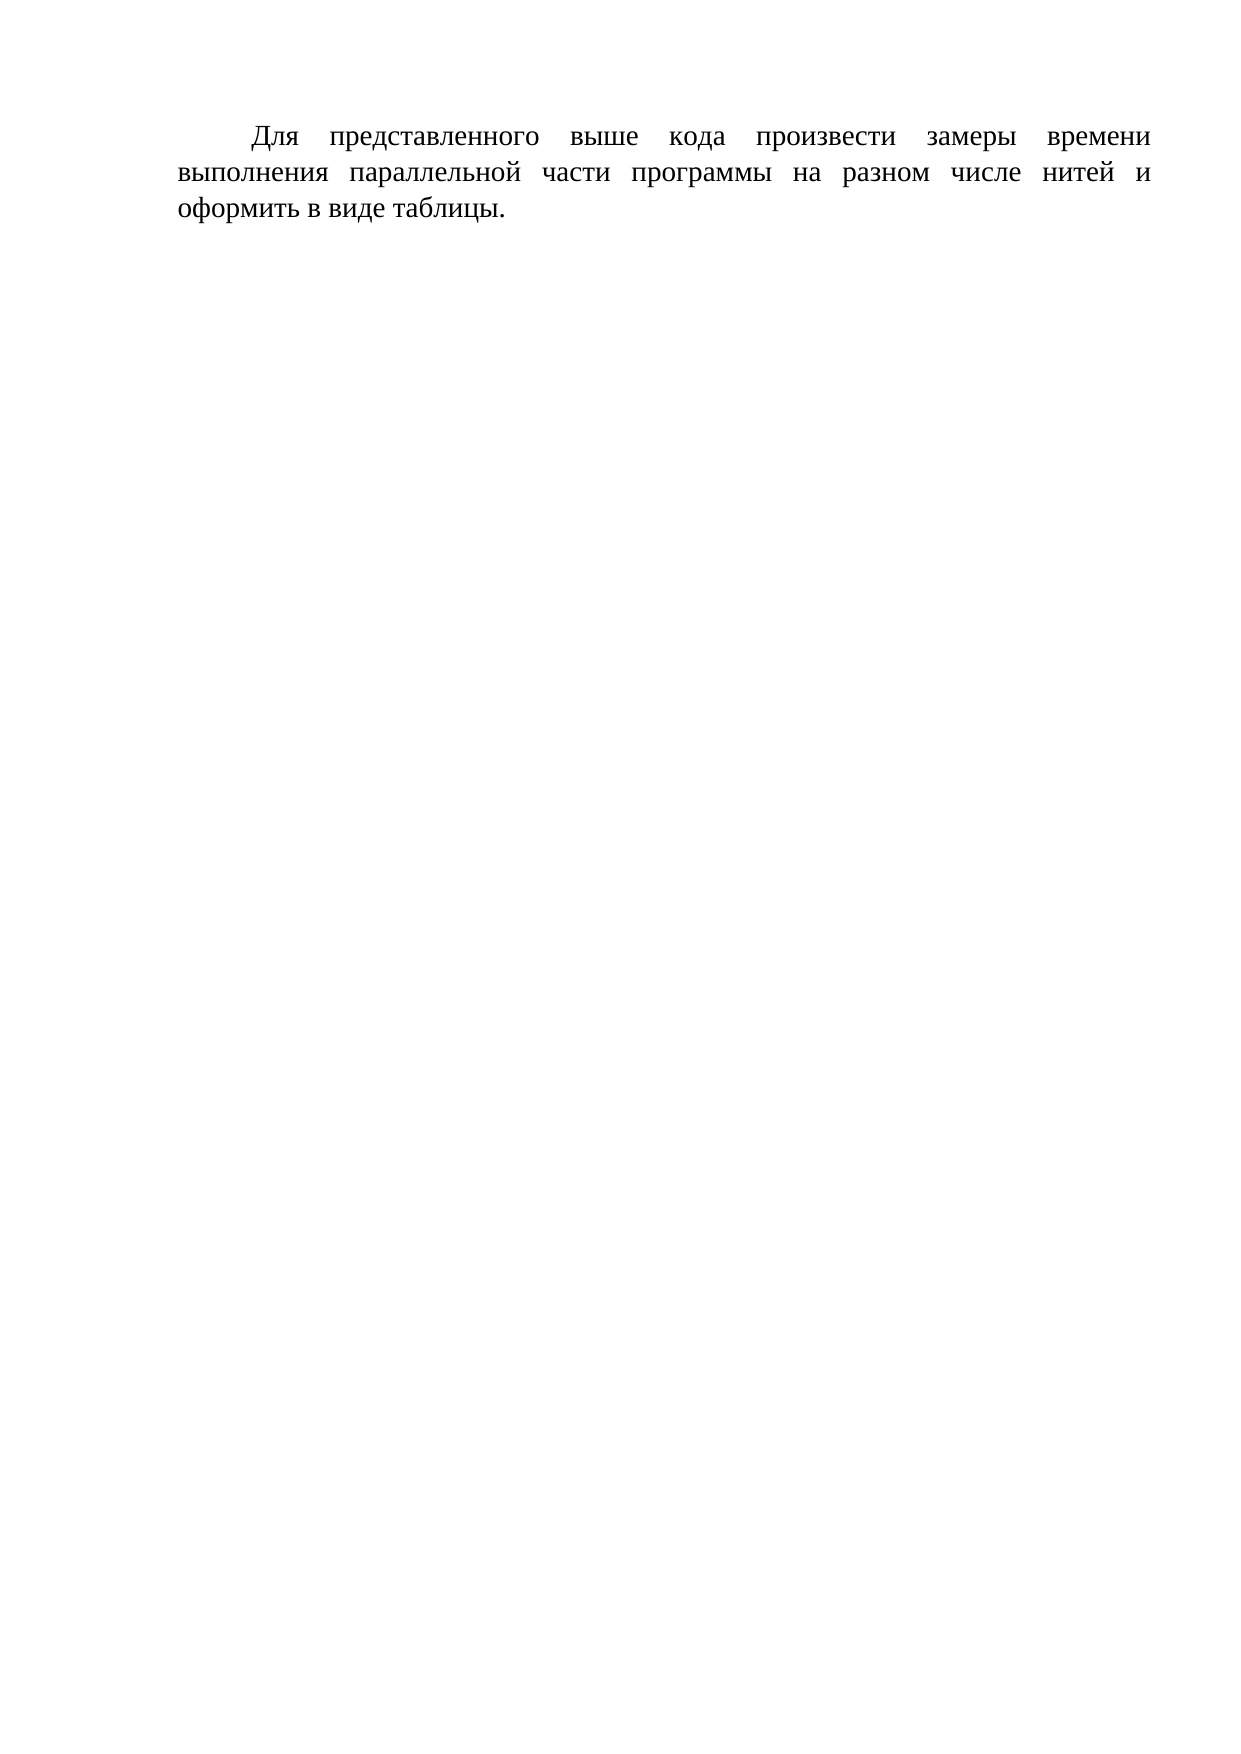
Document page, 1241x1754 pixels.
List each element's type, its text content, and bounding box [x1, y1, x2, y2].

text Для представленного выше кода произвести замеры времени выполнения параллельной части программы на разном числе нитей и оформить в виде таблицы. [177, 118, 1152, 224]
